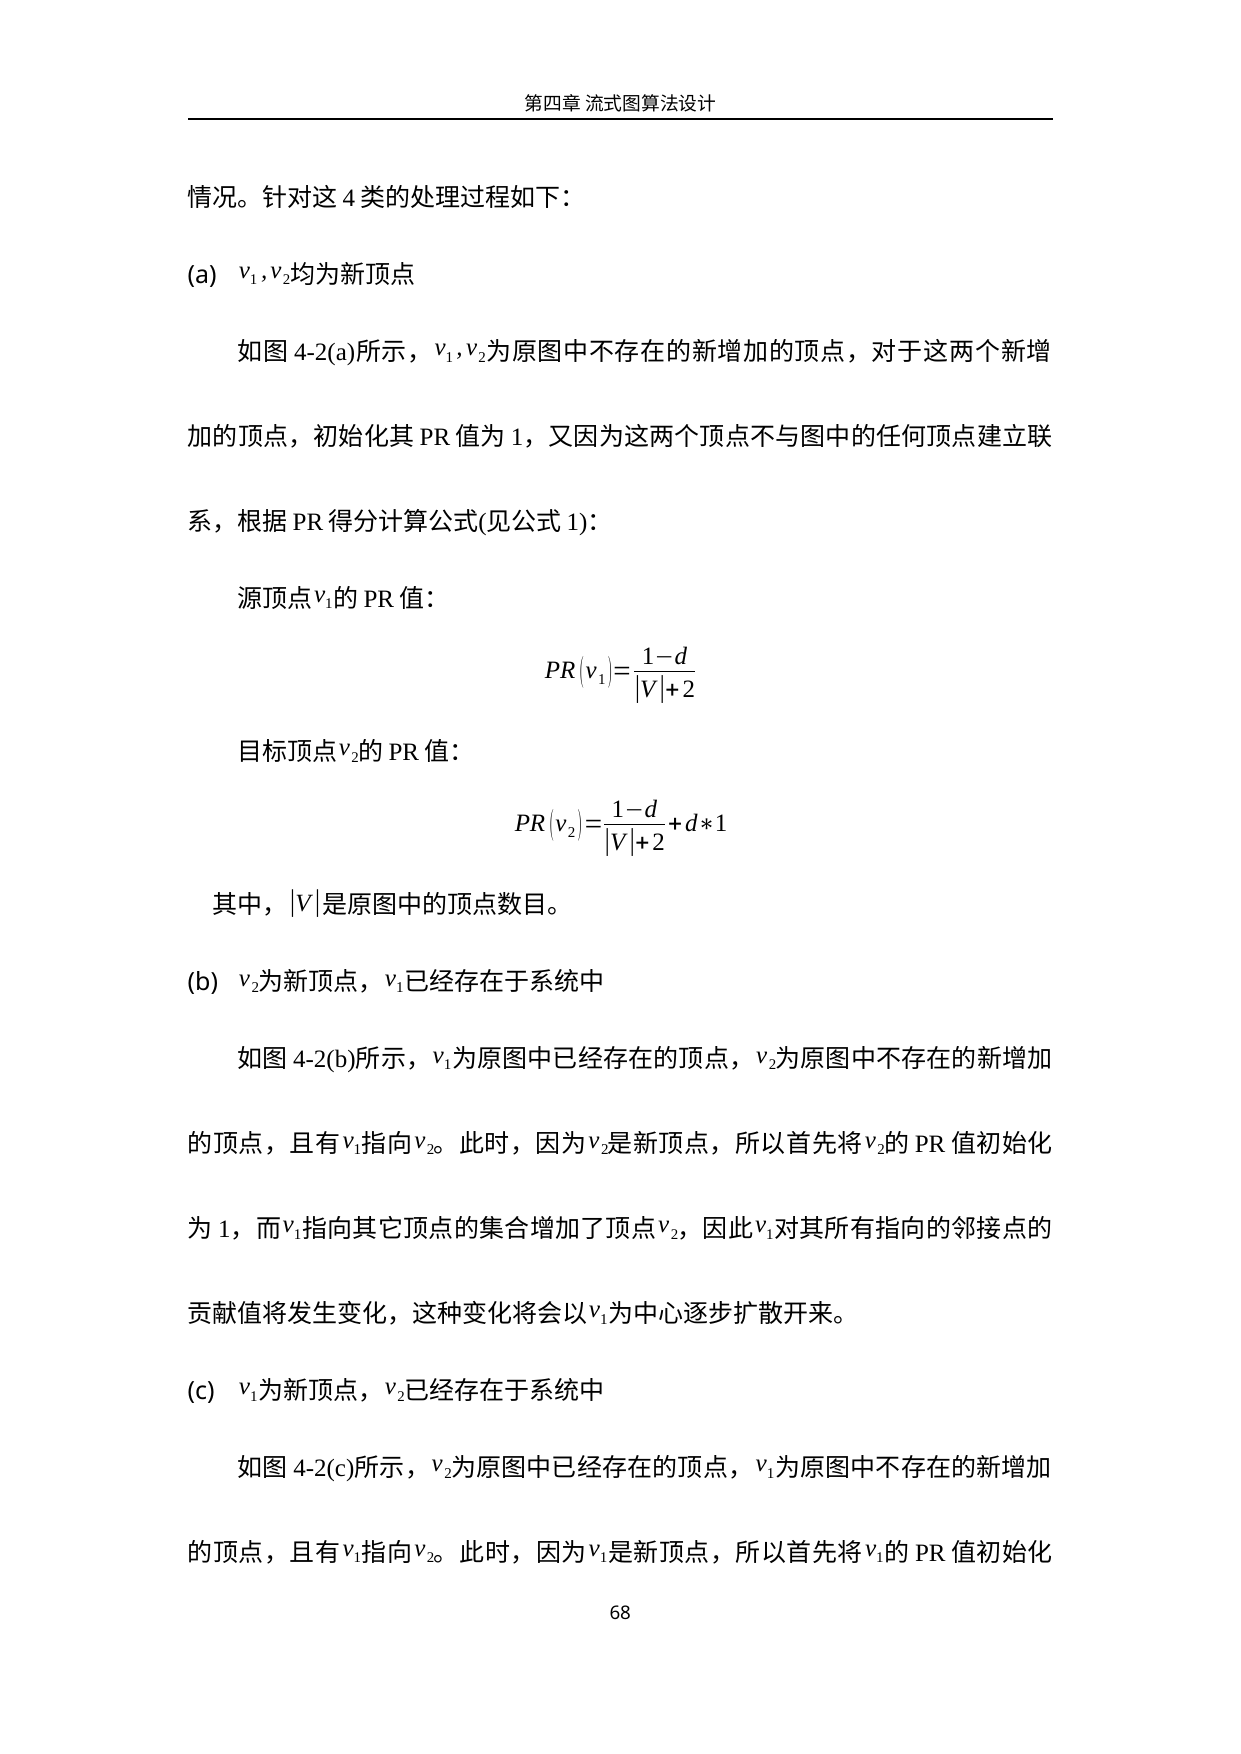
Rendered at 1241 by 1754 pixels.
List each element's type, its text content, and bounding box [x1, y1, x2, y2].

list 为新顶点，已经存在于系统中 [187, 946, 1053, 1014]
text 目标顶点的PR值： [187, 716, 1053, 784]
text 源顶点的PR值： [187, 562, 1053, 630]
text 其中，是原图中的顶点数目。 [187, 869, 1053, 937]
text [187, 162, 1053, 229]
text 如图4-2(a)所示，为原图中不存在的新增加的顶点，对于这两个新增加的顶点，初始化其PR值为1，又因为这两个顶点不与图中的任何顶点建立联系，根据PR得分计算公式(见公式1)： [187, 316, 1053, 553]
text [187, 1432, 1053, 1584]
list 均为新顶点 [187, 239, 1053, 307]
list 为新顶点，已经存在于系统中 [187, 1355, 1053, 1423]
text 如图4-2(b)所示，为原图中已经存在的顶点，为原图中不存在的新增加的顶点，且有指向。此时，因为是新顶点，所以首先将的PR值初始化为1，而指向其它顶点的集合增加了顶点，因此对其所有指向的邻接点的贡献值将发生变化，这种变化将会以为中心逐步扩散开来。 [187, 1023, 1053, 1346]
